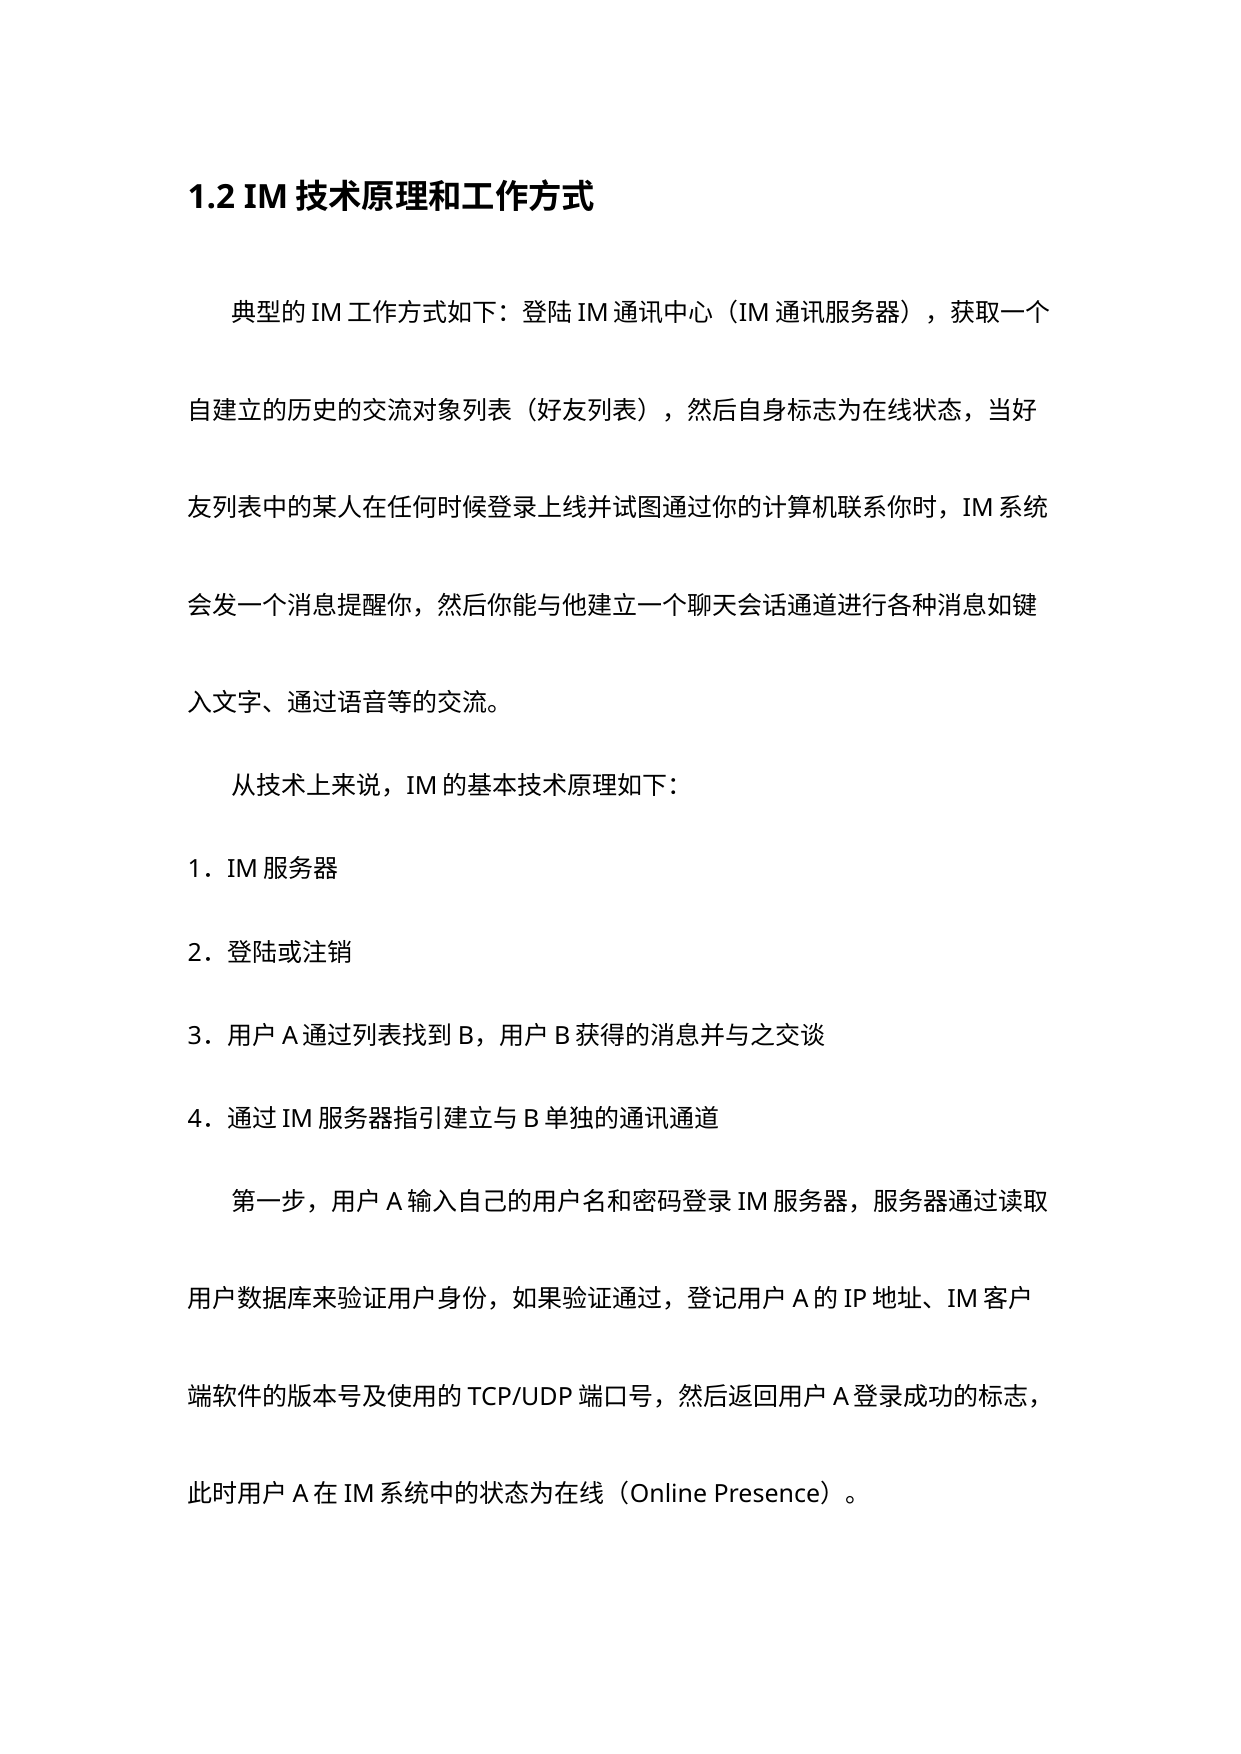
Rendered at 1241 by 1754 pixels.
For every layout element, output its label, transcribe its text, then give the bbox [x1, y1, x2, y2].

subtitle 1.2 IM技术原理和工作方式 [187, 162, 1053, 227]
text 2．登陆或注销 [187, 918, 1053, 983]
text 4．通过IM服务器指引建立与B单独的通讯通道 [187, 1084, 1053, 1149]
text 1．IM服务器 [187, 834, 1053, 899]
text 第一步，用户A输入自己的用户名和密码登录IM服务器，服务器通过读取用户数据库来验证用户身份，如果验证通过，登记用户A的IP地址、IM客户端软件的版本号及使用的TCP/UDP端口号，然后返回用户A登录成功的标志，此时用户A在IM系统中的状态为在线（Online Presence）。 [187, 1167, 1053, 1524]
text 典型的IM工作方式如下：登陆IM通讯中心（IM通讯服务器），获取一个自建立的历史的交流对象列表（好友列表），然后自身标志为在线状态，当好友列表中的某人在任何时候登录上线并试图通过你的计算机联系你时，IM系统会发一个消息提醒你，然后你能与他建立一个聊天会话通道进行各种消息如键入文字、通过语音等的交流。 [187, 278, 1053, 733]
text 从技术上来说，IM的基本技术原理如下： [187, 751, 1053, 816]
text 3．用户A通过列表找到B，用户B获得的消息并与之交谈 [187, 1001, 1053, 1066]
